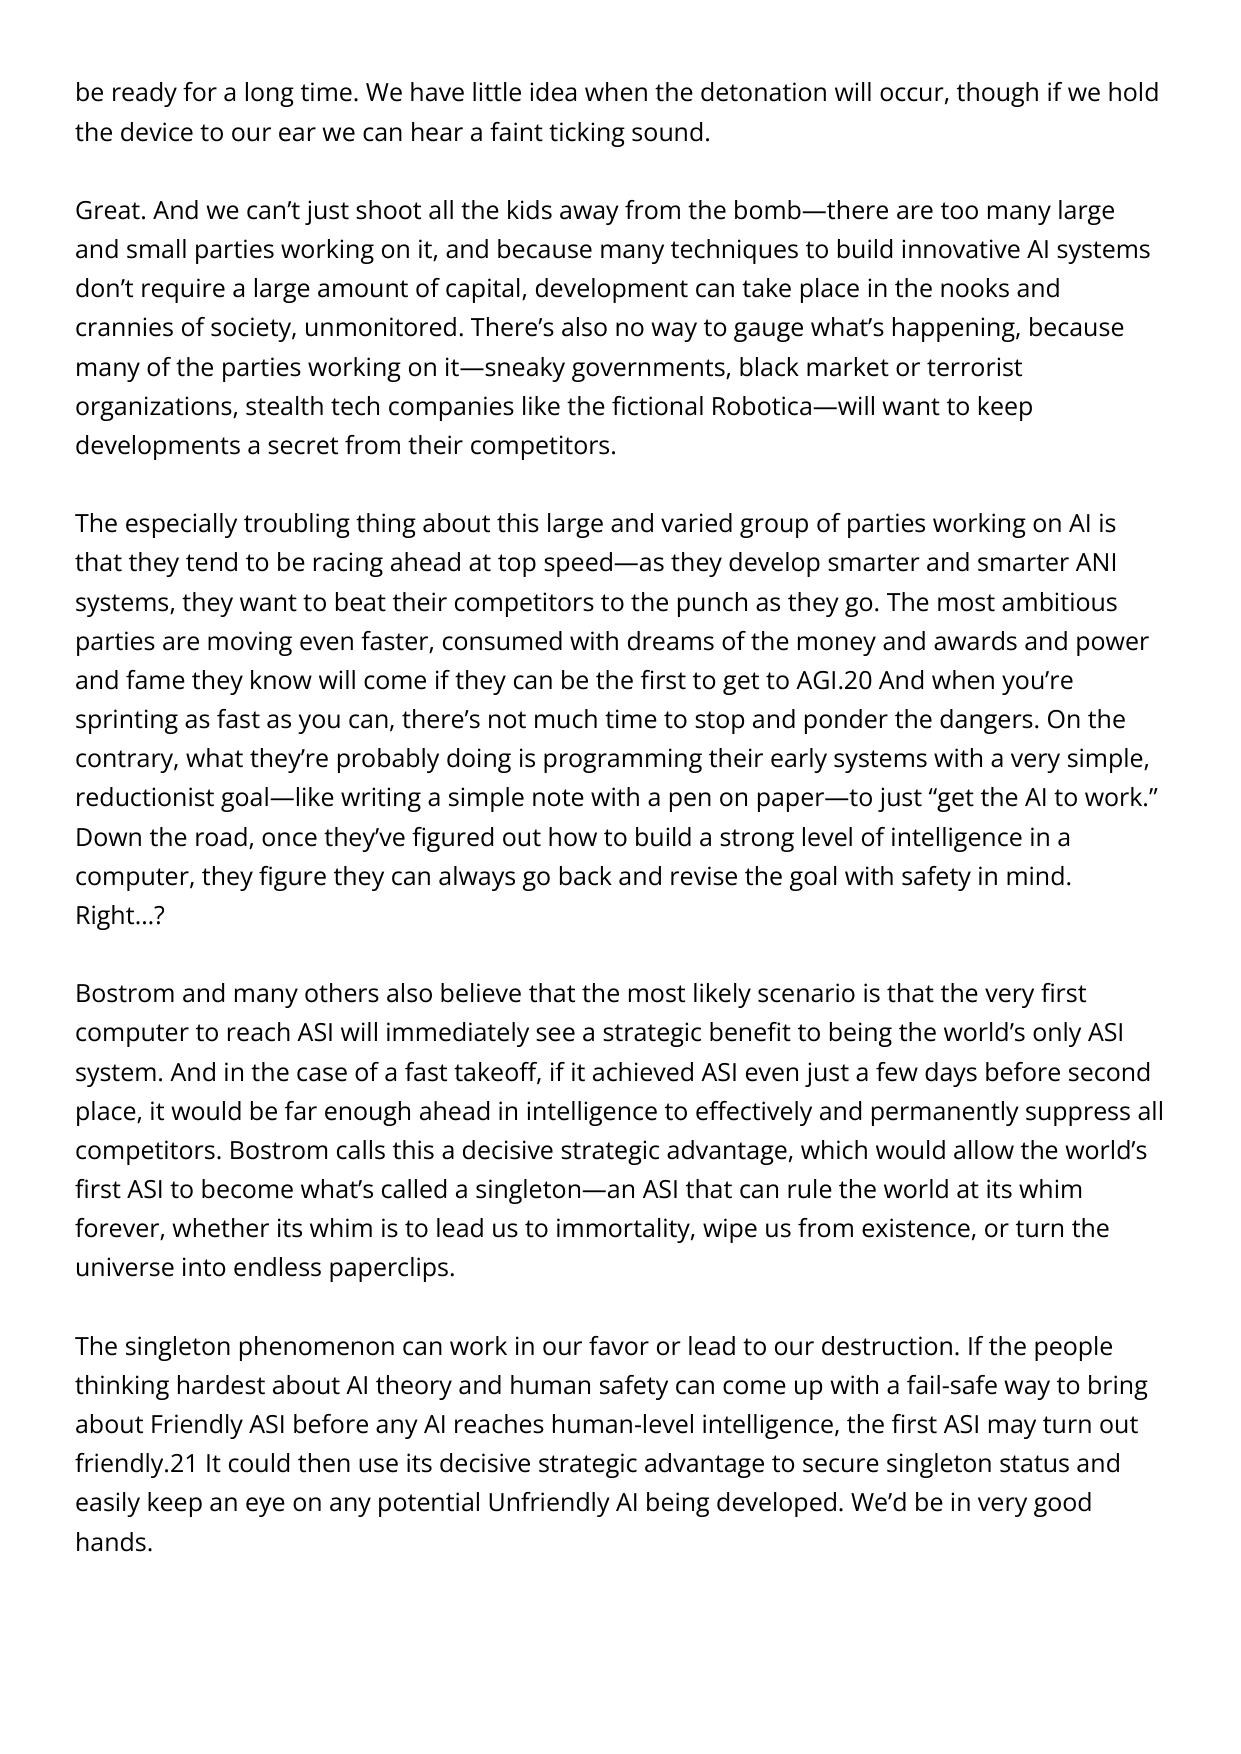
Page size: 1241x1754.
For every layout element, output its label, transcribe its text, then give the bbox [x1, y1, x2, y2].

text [75, 75, 1165, 148]
text The singleton phenomenon can work in our favor or lead to our destruction. If the people thinking hardest about AI theory and human safety can come up with a fail-safe way to bring about Friendly ASI before any AI reaches human-level intelligence, the first ASI may turn out friendly.21 It could then use its decisive strategic advantage to secure singleton status and easily keep an eye on any potential Unfriendly AI being developed. We’d be in very good hands. [75, 1328, 1165, 1558]
text Great. And we can’t just shoot all the kids away from the bomb—there are too many large and small parties working on it, and because many techniques to build innovative AI systems don’t require a large amount of capital, development can take place in the nooks and crannies of society, unmonitored. There’s also no way to gauge what’s happening, because many of the parties working on it—sneaky governments, black market or terrorist organizations, stealth tech companies like the fictional Robotica—will want to keep developments a secret from their competitors. [75, 192, 1165, 462]
text The especially troubling thing about this large and varied group of parties working on AI is that they tend to be racing ahead at top speed—as they develop smarter and smarter ANI systems, they want to beat their competitors to the punch as they go. The most ambitious parties are moving even faster, consumed with dreams of the money and awards and power and fame they know will come if they can be the first to get to AGI.20 And when you’re sprinting as fast as you can, there’s not much time to stop and ponder the dangers. On the contrary, what they’re probably doing is programming their early systems with a very simple, reductionist goal—like writing a simple note with a pen on paper—to just “get the AI to work.” Down the road, once they’ve figured out how to build a strong level of intelligence in a computer, they figure they can always go back and revise the goal with safety in mind. Right…? [75, 506, 1165, 932]
text Bostrom and many others also believe that the most likely scenario is that the very first computer to reach ASI will immediately see a strategic benefit to being the world’s only ASI system. And in the case of a fast takeoff, if it achieved ASI even just a few days before second place, it would be far enough ahead in intelligence to effectively and permanently suppress all competitors. Bostrom calls this a decisive strategic advantage, which would allow the world’s first ASI to become what’s called a singleton—an ASI that can rule the world at its whim forever, whether its whim is to lead us to immortality, wipe us from existence, or turn the universe into endless paperclips. [75, 976, 1165, 1284]
